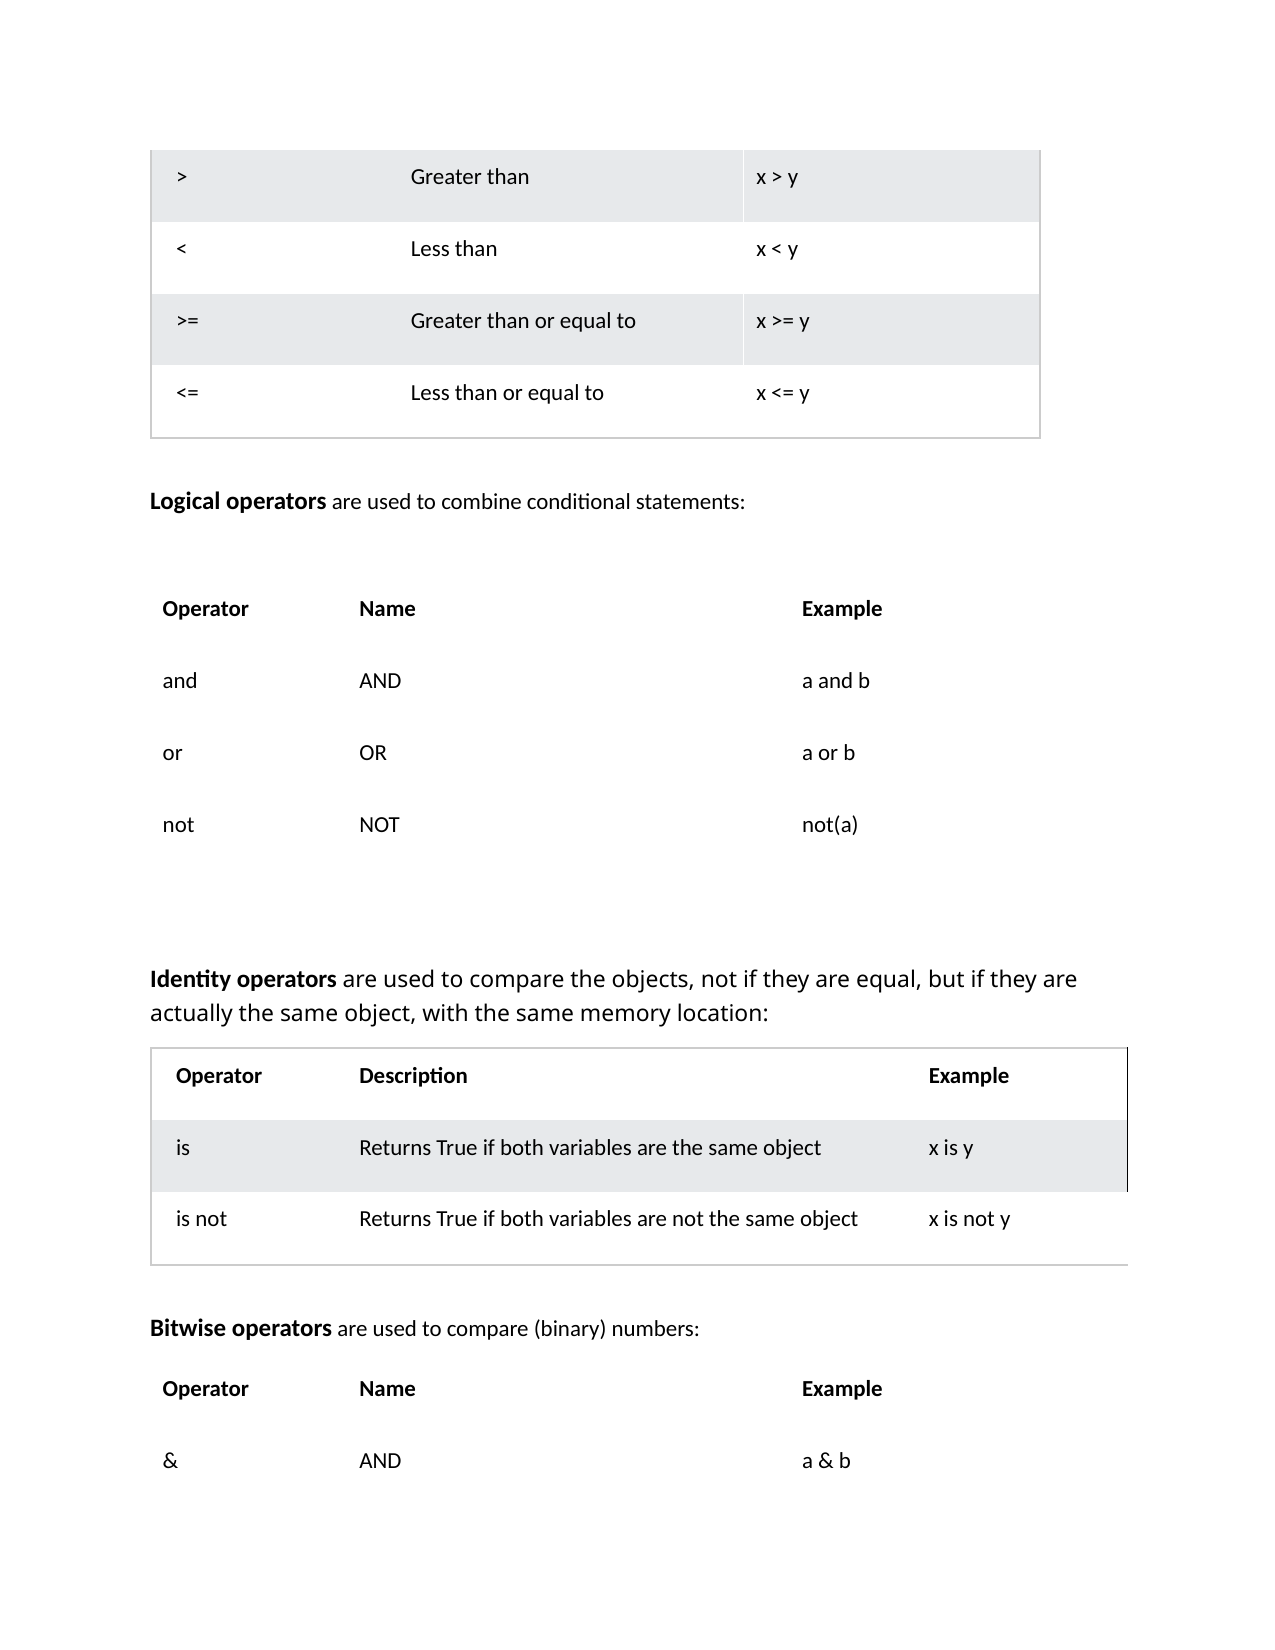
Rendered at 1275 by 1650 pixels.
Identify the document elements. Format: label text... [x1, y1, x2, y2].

table_cell a or b [789, 726, 1135, 797]
table_cell >= [152, 294, 398, 365]
table_header Operator [152, 1049, 347, 1120]
table_cell Returns True if both variables are not the same object [347, 1192, 916, 1264]
table_header Name [347, 582, 789, 654]
table_cell x is not y [916, 1192, 1128, 1264]
table_cell x > y [744, 150, 1039, 222]
table_cell or [150, 726, 347, 797]
table_cell not(a) [789, 797, 1135, 869]
table_cell a and b [789, 654, 1135, 726]
table_cell Greater than or equal to [398, 294, 743, 365]
table_cell NOT [347, 797, 789, 869]
table_header Name [347, 1362, 789, 1434]
table_cell x <= y [744, 365, 1039, 437]
table_header Operator [150, 582, 347, 654]
table_cell x < y [744, 222, 1039, 293]
table_header Operator [150, 1362, 347, 1434]
table_cell AND [347, 1434, 789, 1487]
table_header Example [916, 1049, 1127, 1120]
table_cell is not [152, 1192, 347, 1264]
table_cell Returns True if both variables are the same object [347, 1120, 916, 1192]
table_cell AND [347, 654, 789, 726]
table_cell and [150, 654, 347, 726]
table_cell Less than or equal to [398, 365, 743, 437]
table_cell < [152, 222, 398, 293]
table_cell & [150, 1434, 347, 1487]
table_cell x is y [916, 1120, 1127, 1192]
table_cell is [152, 1120, 347, 1192]
table_cell not [150, 797, 347, 869]
text Logical operators are used to combine conditional statements: [150, 486, 1125, 516]
table_cell x >= y [744, 294, 1039, 365]
table_cell OR [347, 726, 789, 797]
table_cell a & b [789, 1434, 1135, 1487]
text Bitwise operators are used to compare (binary) numbers: [150, 1312, 1125, 1343]
table_header Example [789, 1362, 1135, 1434]
table_cell Greater than [398, 150, 743, 222]
table_header Description [347, 1049, 916, 1120]
table_cell > [152, 150, 398, 222]
table_header Example [789, 582, 1135, 654]
text Identity operators are used to compare the objects, not if they are equal, but if they are actually the same object, with the same memory location: [150, 963, 1125, 1028]
table_cell Less than [398, 222, 743, 293]
table_cell <= [152, 365, 398, 437]
